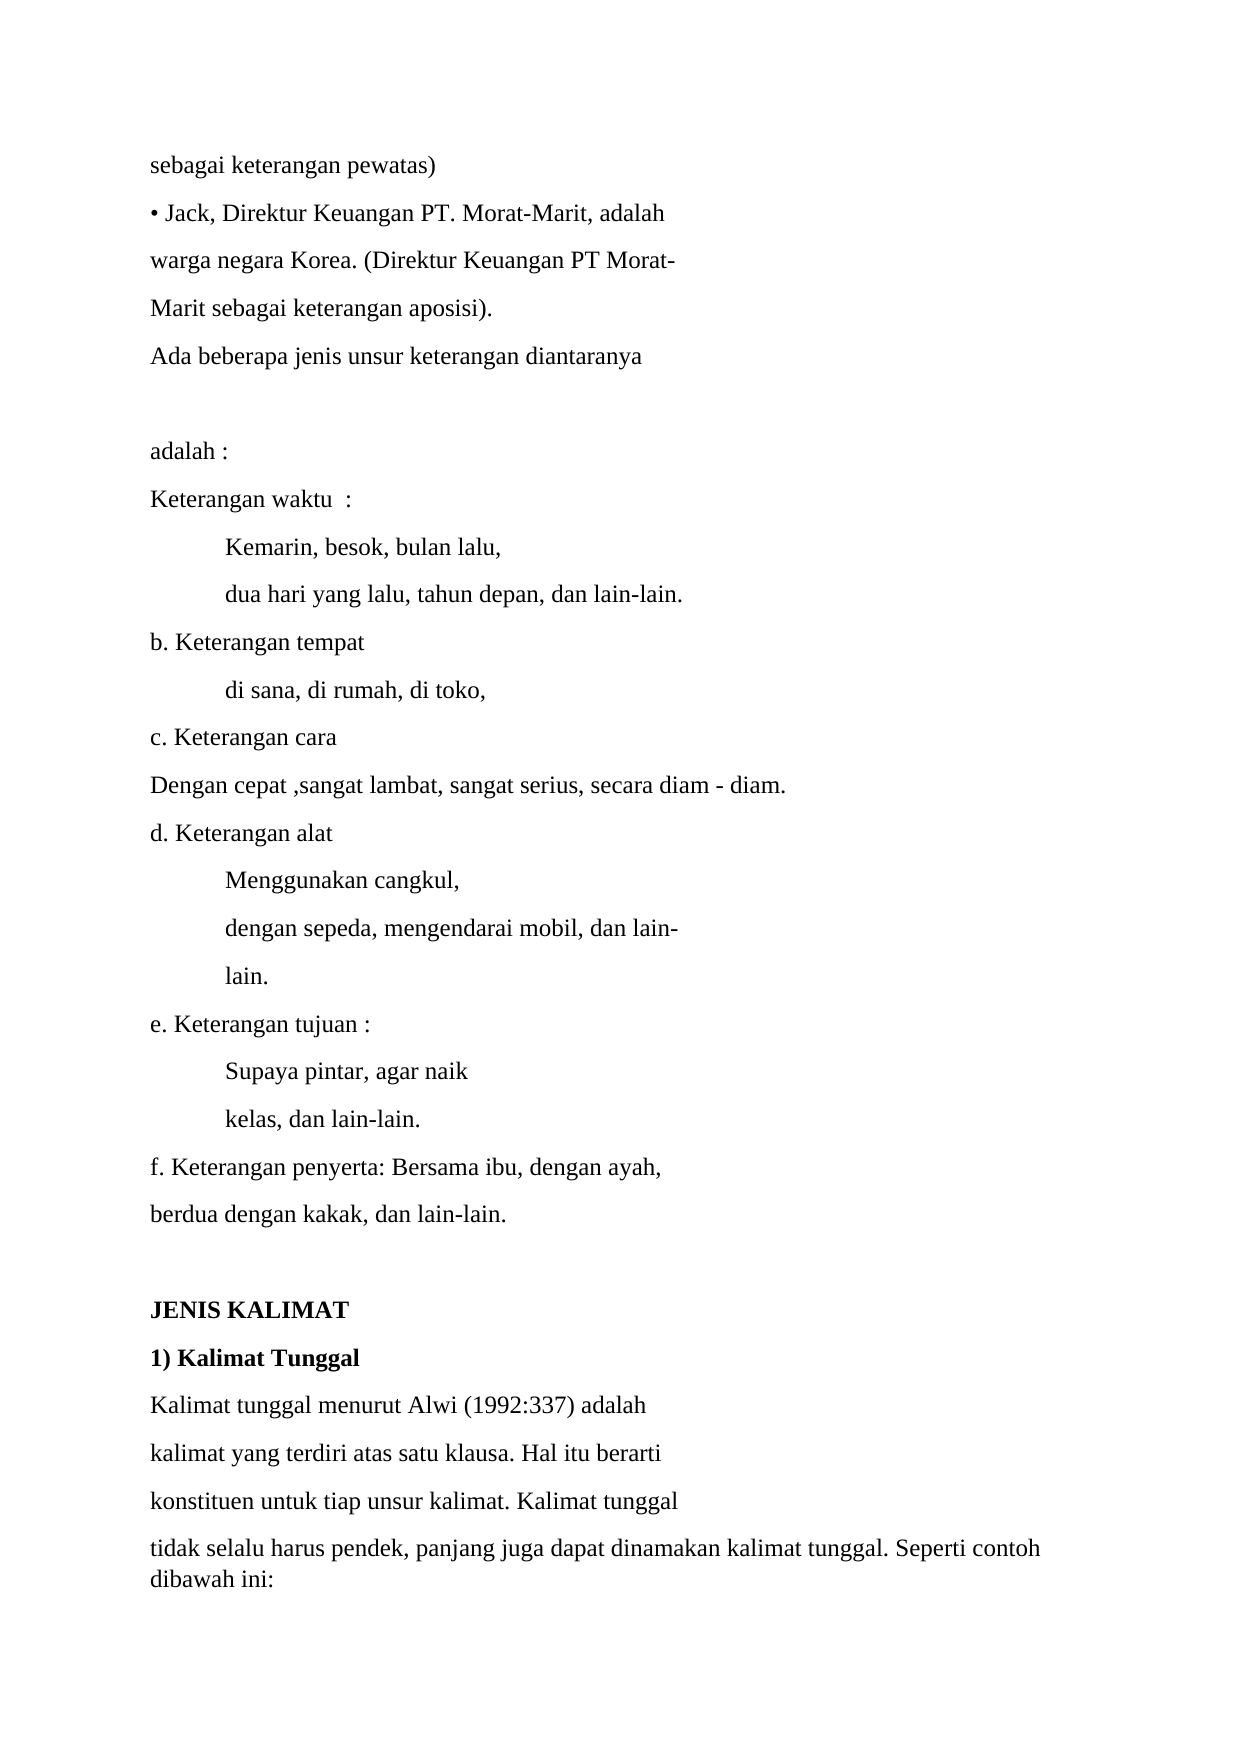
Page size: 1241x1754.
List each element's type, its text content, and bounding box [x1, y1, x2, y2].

text Supaya pintar, agar naik [225, 1056, 1090, 1085]
text Kalimat tunggal menurut Alwi (1992:337) adalah [150, 1390, 1090, 1419]
text Marit sebagai keterangan aposisi). [150, 293, 1090, 322]
text dengan sepeda, mengendarai mobil, dan lain- [225, 913, 1090, 942]
text dua hari yang lalu, tahun depan, dan lain-lain. [150, 579, 1090, 608]
text d. Keterangan alat [150, 818, 1090, 847]
text c. Keterangan cara [150, 722, 1090, 751]
text Kemarin, besok, bulan lalu, [150, 532, 1090, 560]
text di sana, di rumah, di toko, [150, 675, 1090, 703]
text adalah : [150, 436, 1090, 465]
text Dengan cepat ,sangat lambat, sangat serius, secara diam - diam. [150, 770, 1090, 799]
text 1) Kalimat Tunggal [150, 1343, 1090, 1371]
text f. Keterangan penyerta: Bersama ibu, dengan ayah, [150, 1152, 1090, 1181]
text b. Keterangan tempat [150, 627, 1090, 656]
text tidak selalu harus pendek, panjang juga dapat dinamakan kalimat tunggal. Seperti contoh dibawah ini: [150, 1533, 1090, 1593]
text e. Keterangan tujuan : [150, 1009, 1090, 1037]
text berdua dengan kakak, dan lain-lain. [150, 1199, 1090, 1228]
text konstituen untuk tiap unsur kalimat. Kalimat tunggal [150, 1486, 1090, 1514]
text Menggunakan cangkul, [225, 866, 1090, 894]
text warga negara Korea. (Direktur Keuangan PT Morat- [150, 245, 1090, 274]
text sebagai keterangan pewatas) [150, 150, 1090, 179]
text kelas, dan lain-lain. [225, 1104, 1090, 1133]
text Jenis kalimat [150, 1295, 1090, 1324]
text Keterangan waktu : [150, 484, 1090, 513]
text Ada beberapa jenis unsur keterangan diantaranya [150, 341, 1090, 369]
text lain. [225, 961, 1090, 990]
text kalimat yang terdiri atas satu klausa. Hal itu berarti [150, 1438, 1090, 1467]
text • Jack, Direktur Keuangan PT. Morat-Marit, adalah [150, 198, 1090, 226]
